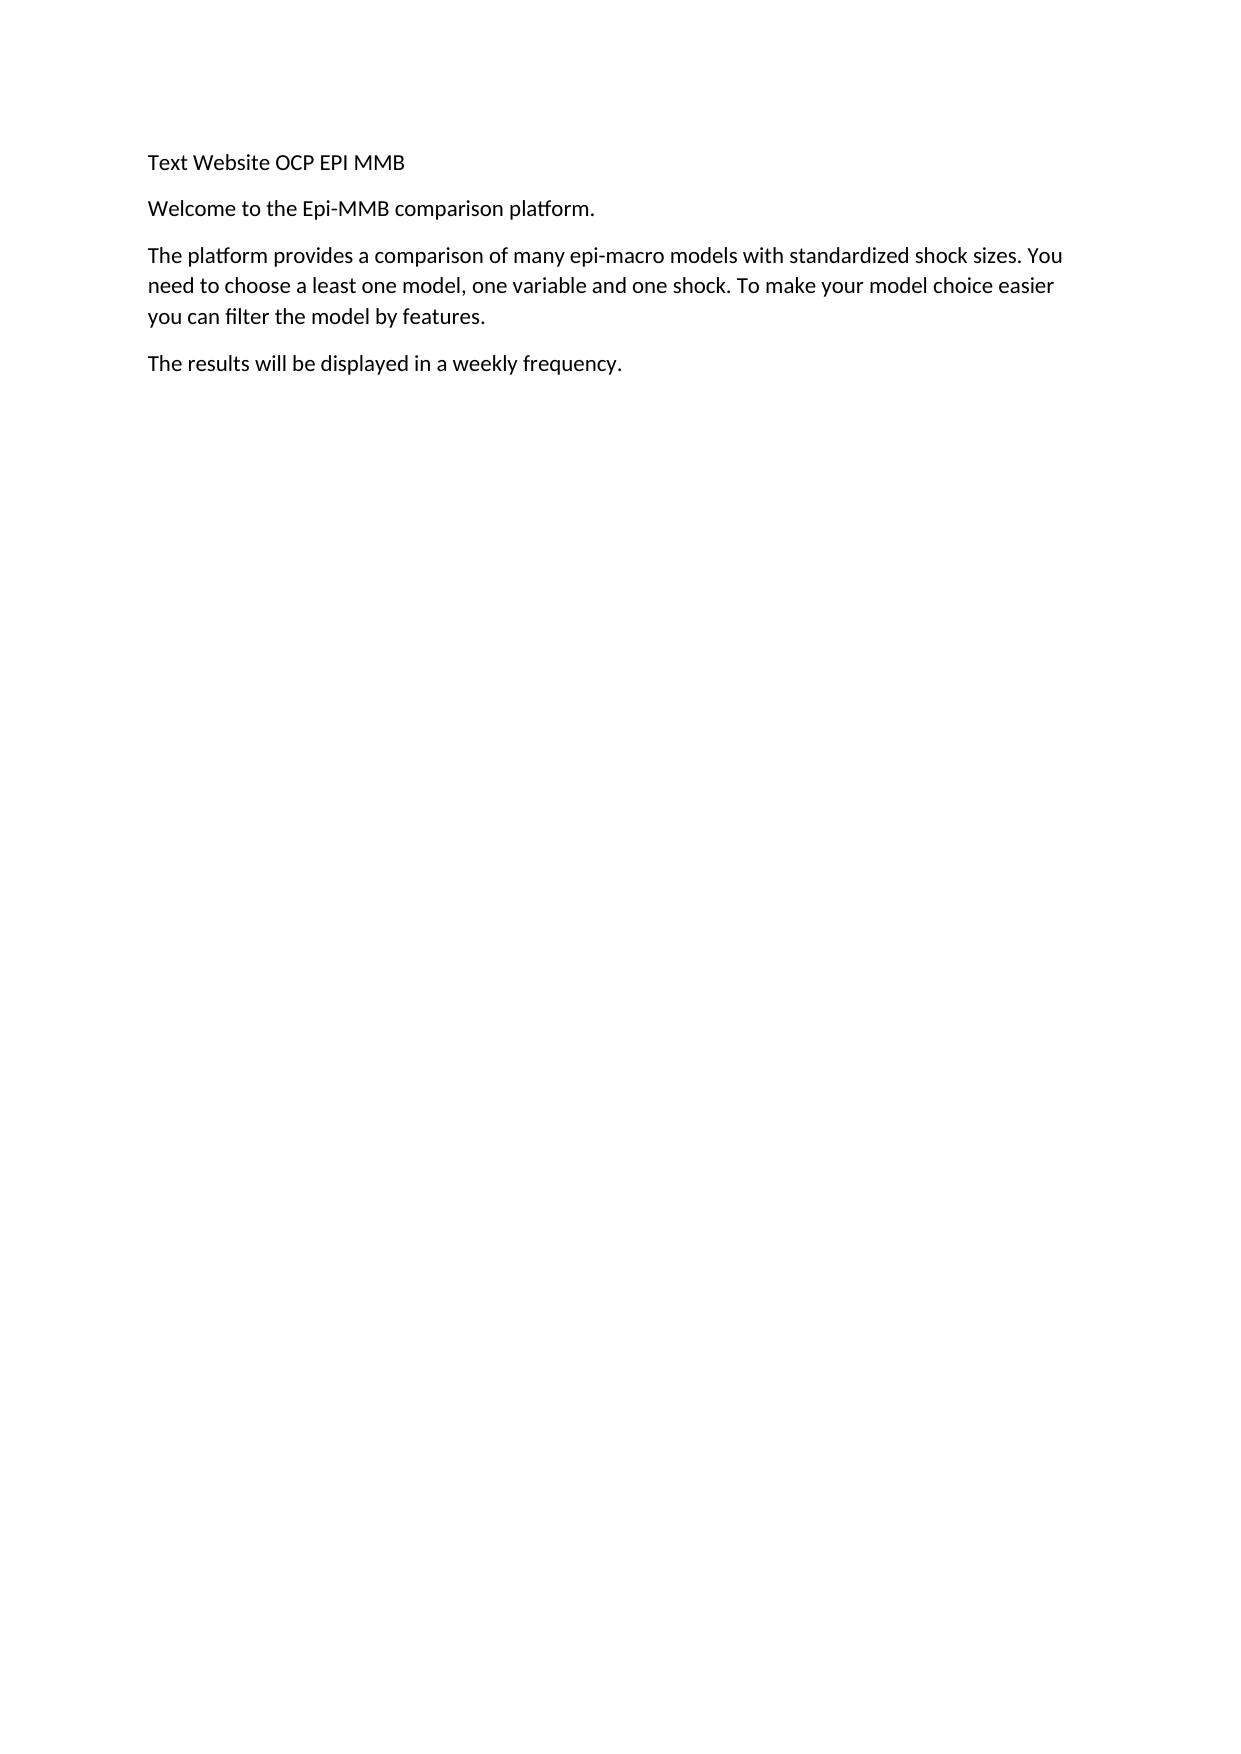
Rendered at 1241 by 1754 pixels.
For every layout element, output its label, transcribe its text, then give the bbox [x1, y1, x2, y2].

text Welcome to the Epi-MMB comparison platform. [148, 194, 1093, 222]
text The platform provides a comparison of many epi-macro models with standardized shock sizes. You need to choose a least one model, one variable and one shock. To make your model choice easier you can filter the model by features. [148, 241, 1093, 330]
text Text Website OCP EPI MMB [148, 148, 1093, 176]
text The results will be displayed in a weekly frequency. [148, 349, 1093, 377]
